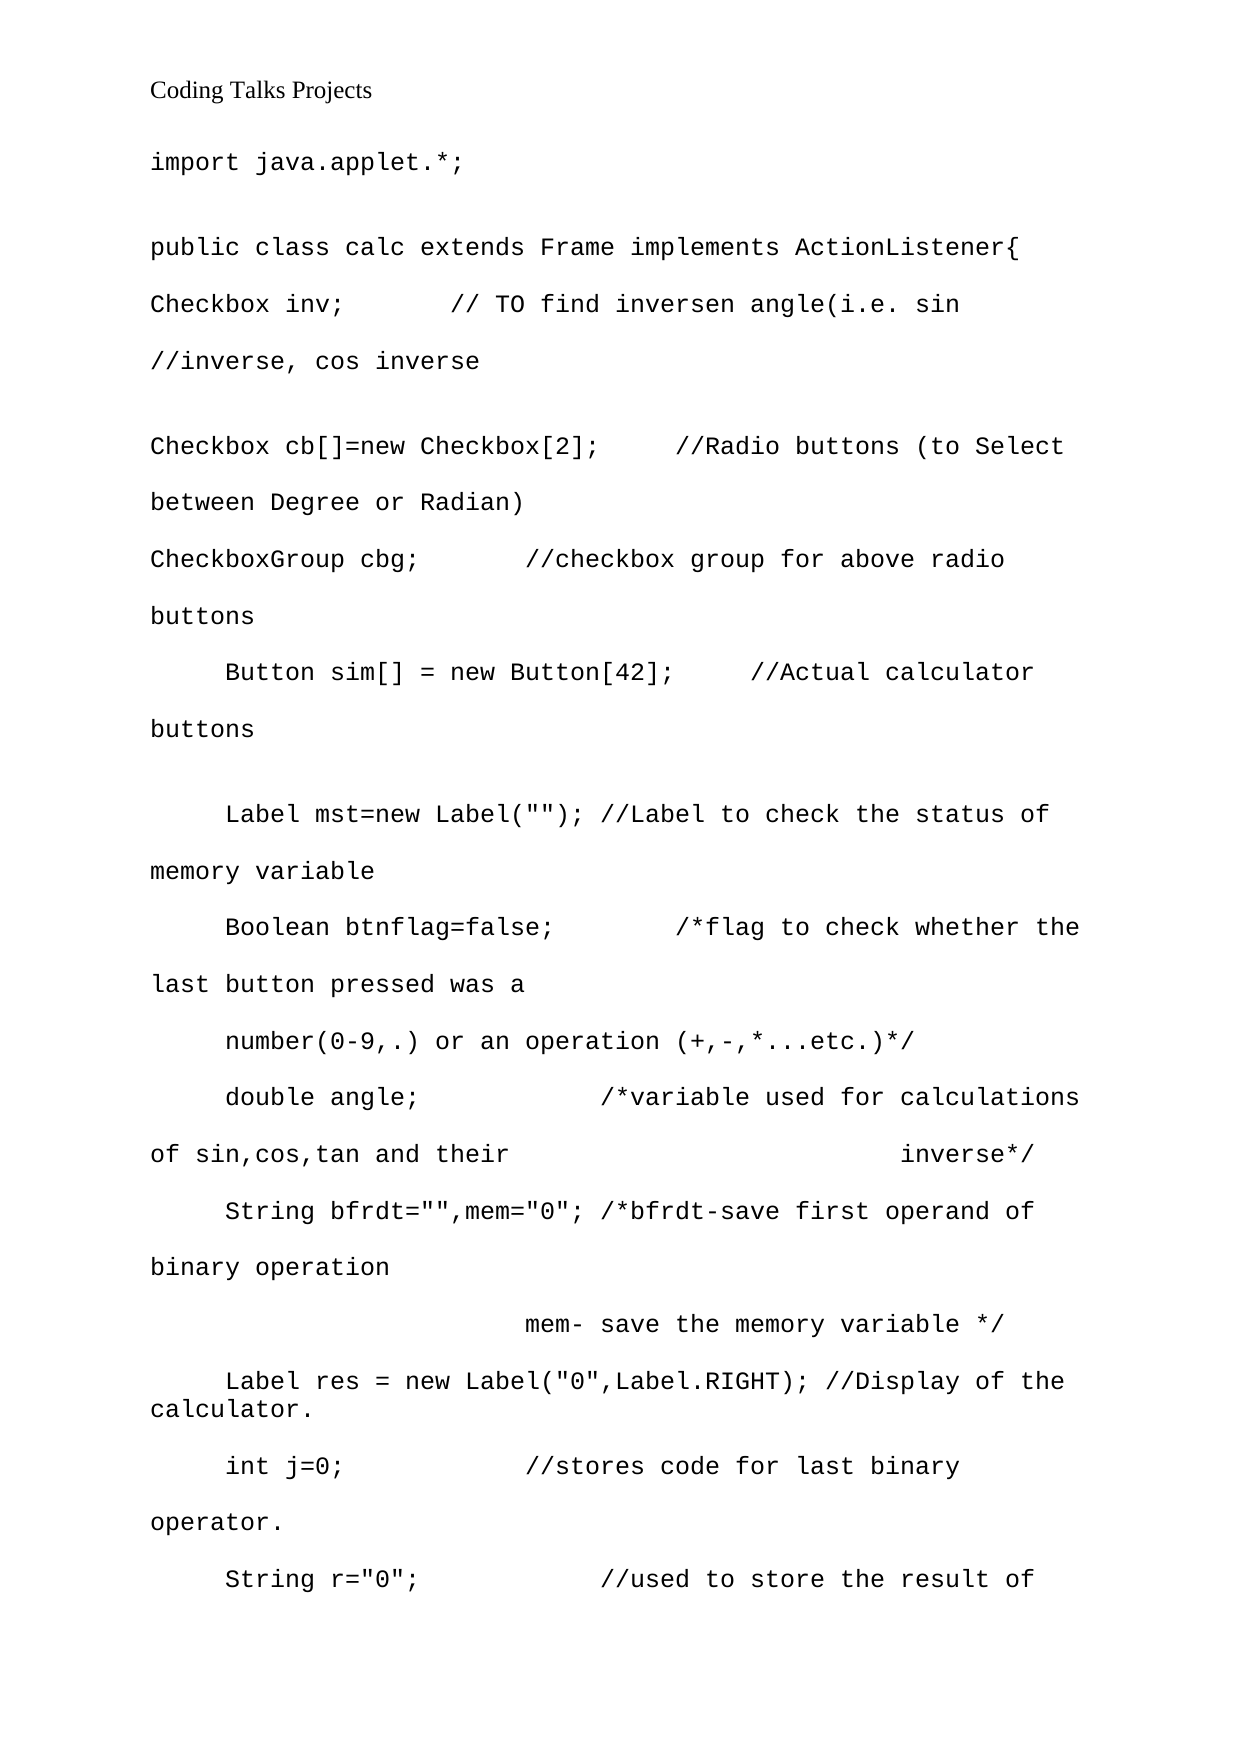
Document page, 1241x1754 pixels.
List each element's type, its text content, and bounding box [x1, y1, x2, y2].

text String bfrdt="",mem="0"; /*bfrdt-save first operand of [150, 1198, 1090, 1227]
text between Degree or Radian) [150, 490, 1090, 518]
text int j=0; //stores code for last binary [150, 1453, 1090, 1482]
text last button pressed was a [150, 972, 1090, 1000]
text buttons [150, 717, 1090, 745]
text binary operation [150, 1255, 1090, 1283]
text double angle; /*variable used for calculations [150, 1085, 1090, 1113]
text Checkbox inv; // TO find inversen angle(i.e. sin [150, 292, 1090, 320]
text Label mst=new Label(""); //Label to check the status of [150, 802, 1090, 830]
text public class calc extends Frame implements ActionListener{ [150, 235, 1090, 263]
text Button sim[] = new Button[42]; //Actual calculator [150, 660, 1090, 688]
text String r="0"; //used to store the result of [150, 1567, 1090, 1595]
text //inverse, cos inverse [150, 348, 1090, 377]
text Boolean btnflag=false; /*flag to check whether the [150, 915, 1090, 943]
text buttons [150, 603, 1090, 632]
text CheckboxGroup cbg; //checkbox group for above radio [150, 547, 1090, 575]
text operator. [150, 1510, 1090, 1538]
text of sin,cos,tan and their inverse*/ [150, 1142, 1090, 1170]
text calculator. [150, 1397, 1090, 1425]
text Label res = new Label("0",Label.RIGHT); //Display of the [150, 1368, 1090, 1397]
text import java.applet.*; [150, 150, 1090, 178]
text number(0-9,.) or an operation (+,-,*...etc.)*/ [150, 1028, 1090, 1057]
text Checkbox cb[]=new Checkbox[2]; //Radio buttons (to Select [150, 433, 1090, 462]
text mem- save the memory variable */ [150, 1312, 1090, 1340]
text memory variable [150, 858, 1090, 887]
